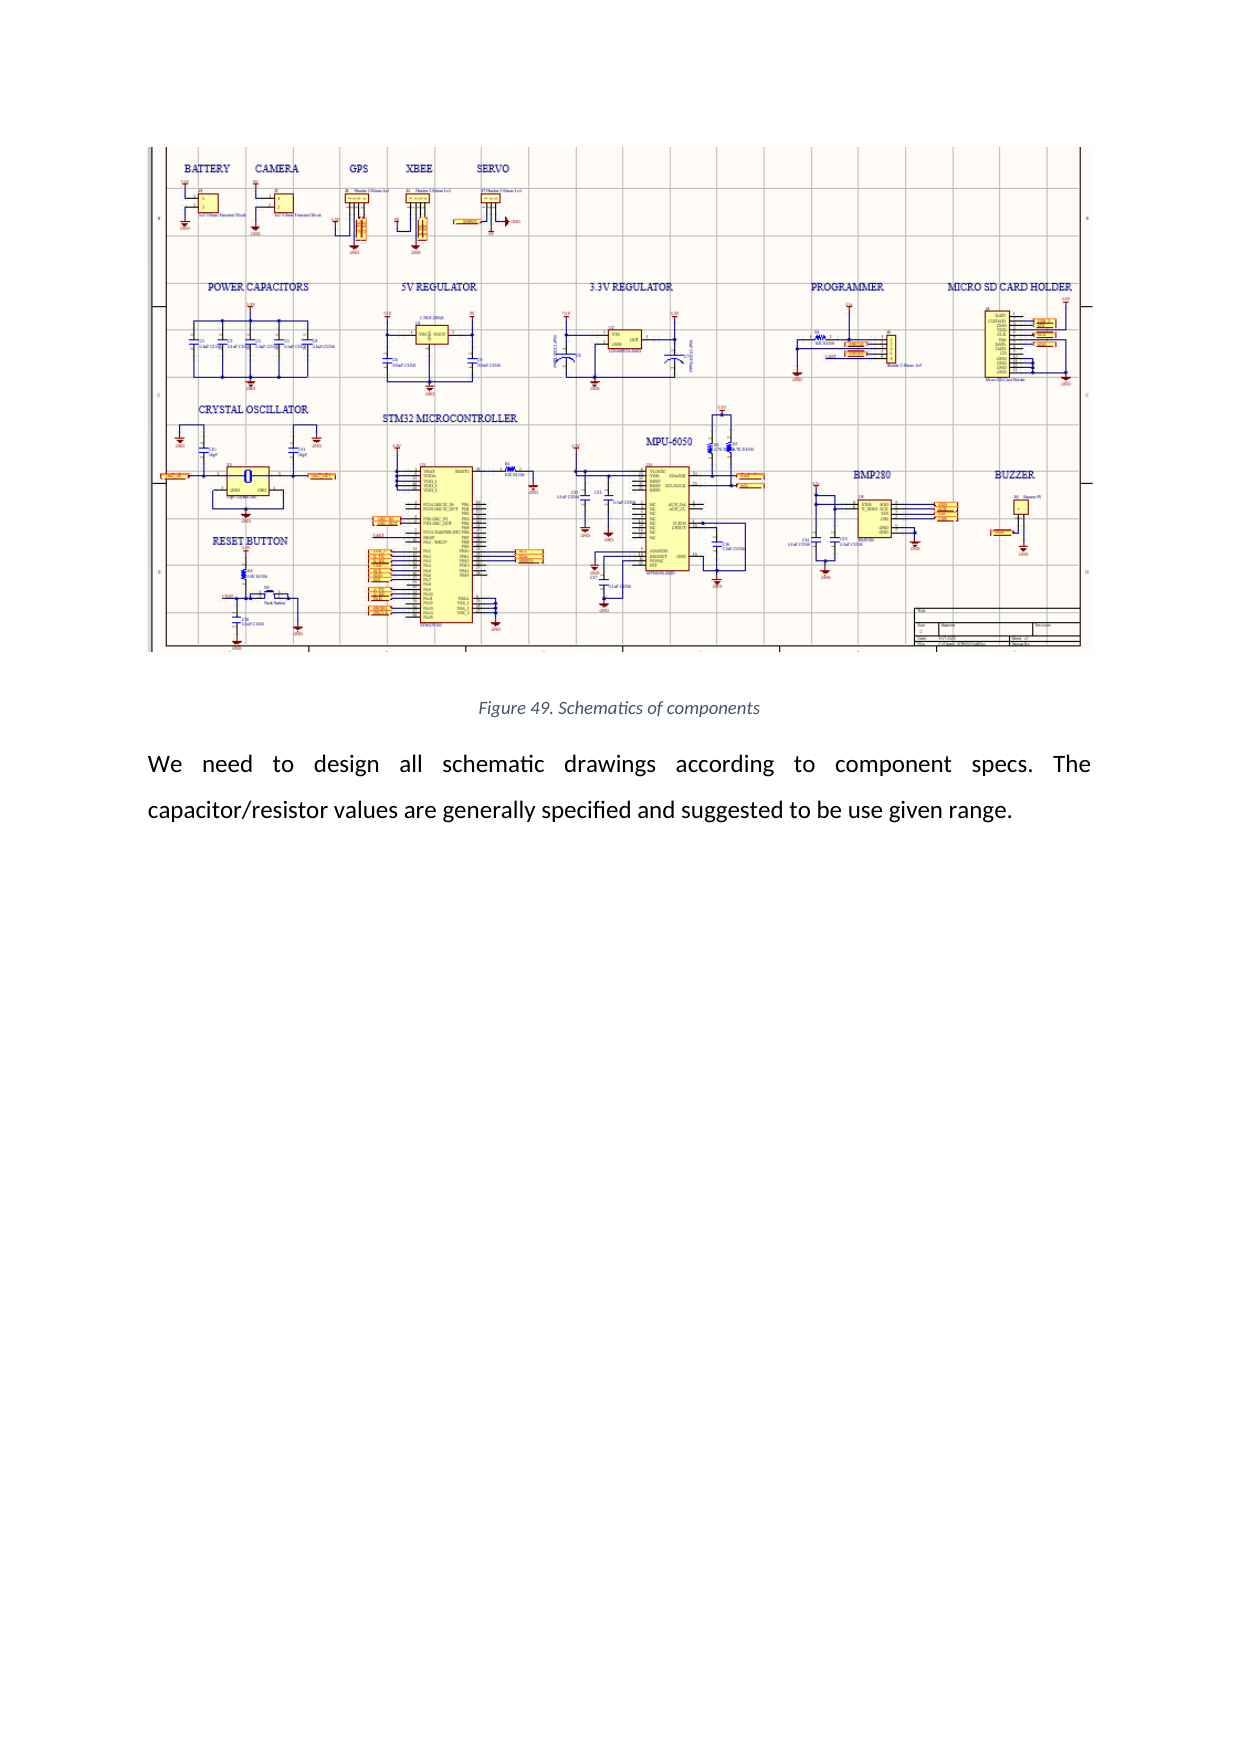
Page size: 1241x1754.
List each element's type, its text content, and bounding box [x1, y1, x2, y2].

text We need to design all schematic drawings according to component specs. The capacitor/resistor values are generally specified and suggested to be use given range. [148, 748, 1093, 825]
picture [147, 147, 1093, 652]
text Figure 49. Schematics of components [148, 696, 1093, 719]
